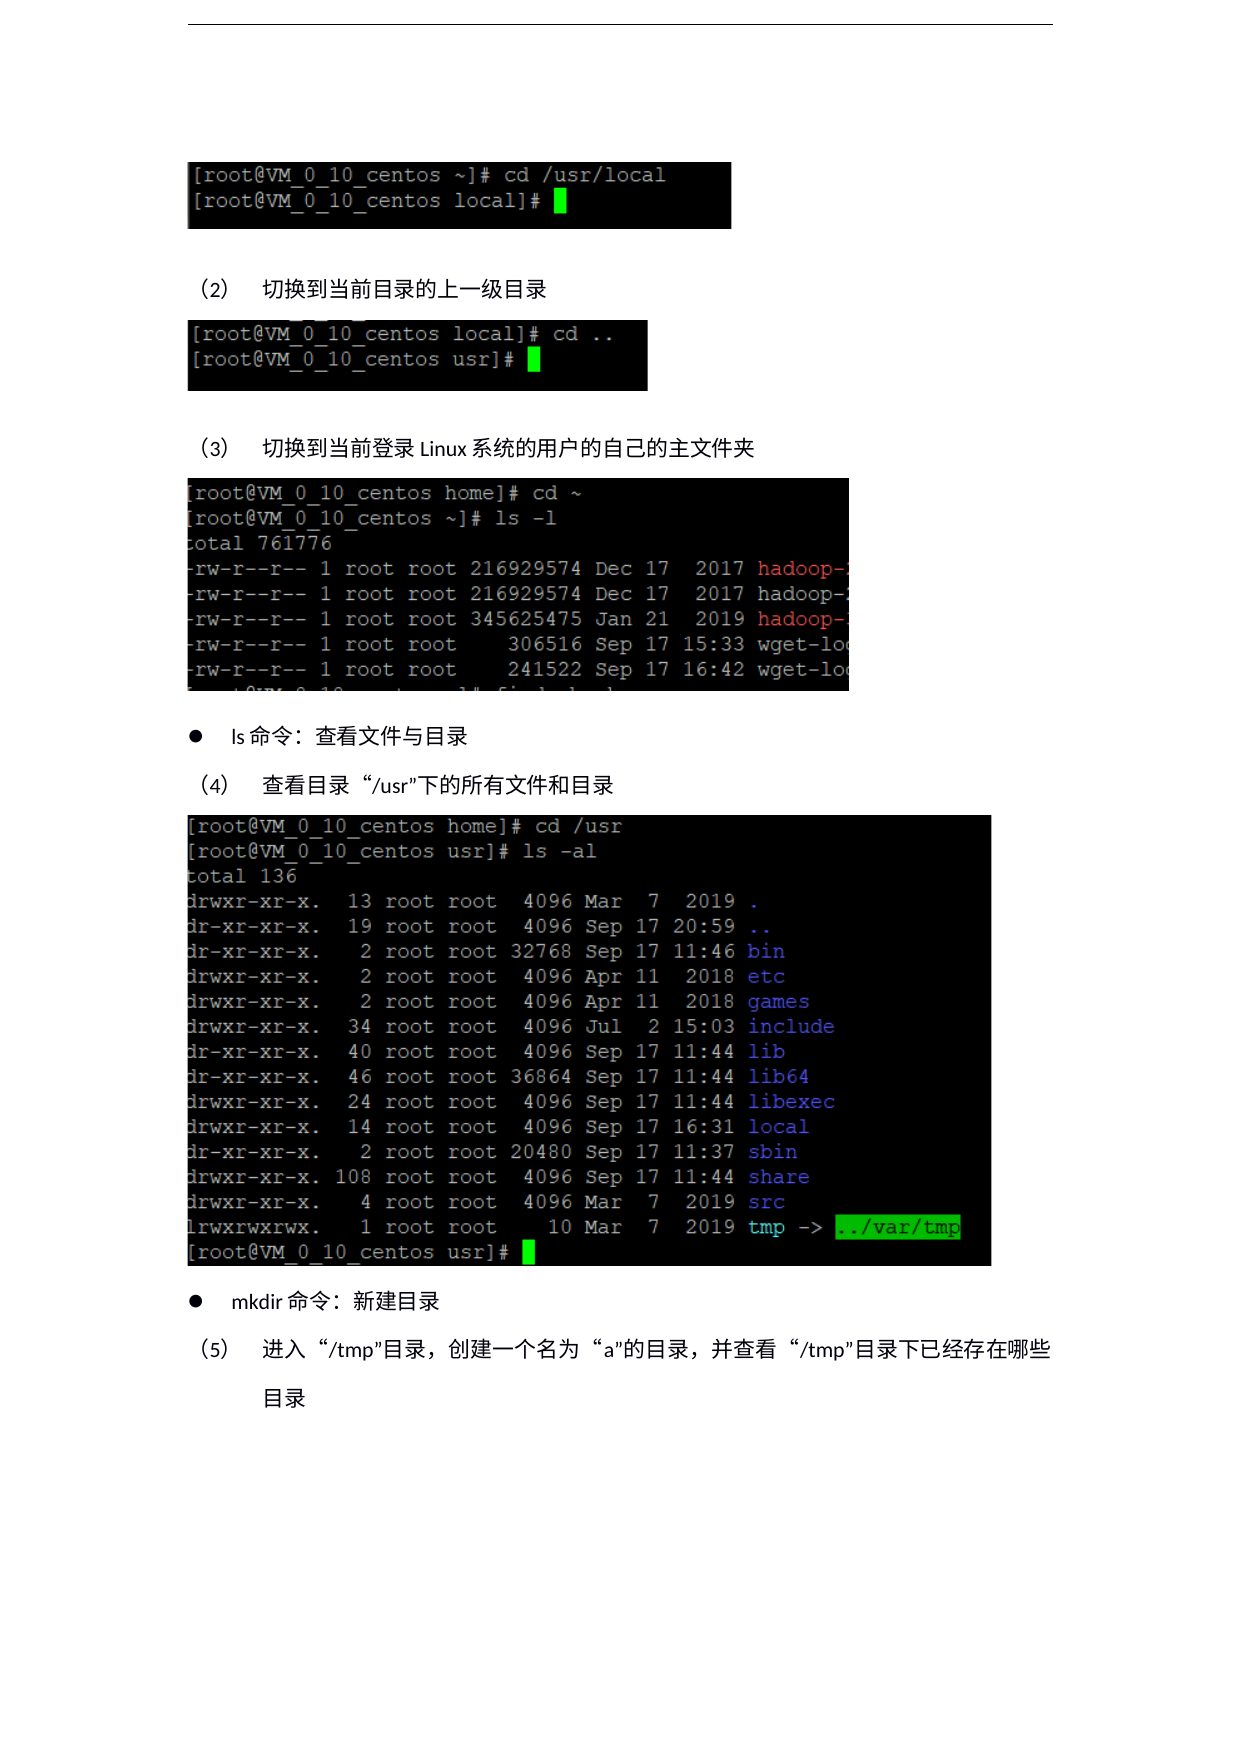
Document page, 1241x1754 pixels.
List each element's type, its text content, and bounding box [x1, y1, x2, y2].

picture [187, 478, 849, 691]
list 查看目录“/usr”下的所有文件和目录 [187, 767, 1053, 800]
list mkdir命令：新建目录 [187, 1283, 1053, 1316]
list 切换到当前目录的上一级目录 [187, 272, 1053, 304]
list ls命令：查看文件与目录 [187, 719, 1053, 751]
picture [187, 320, 648, 391]
list 进入“/tmp”目录，创建一个名为“a”的目录，并查看“/tmp”目录下已经存在哪些目录 [187, 1332, 1053, 1413]
picture [187, 162, 732, 229]
list 切换到当前登录Linux系统的用户的自己的主文件夹 [187, 431, 1053, 463]
picture [187, 815, 992, 1266]
